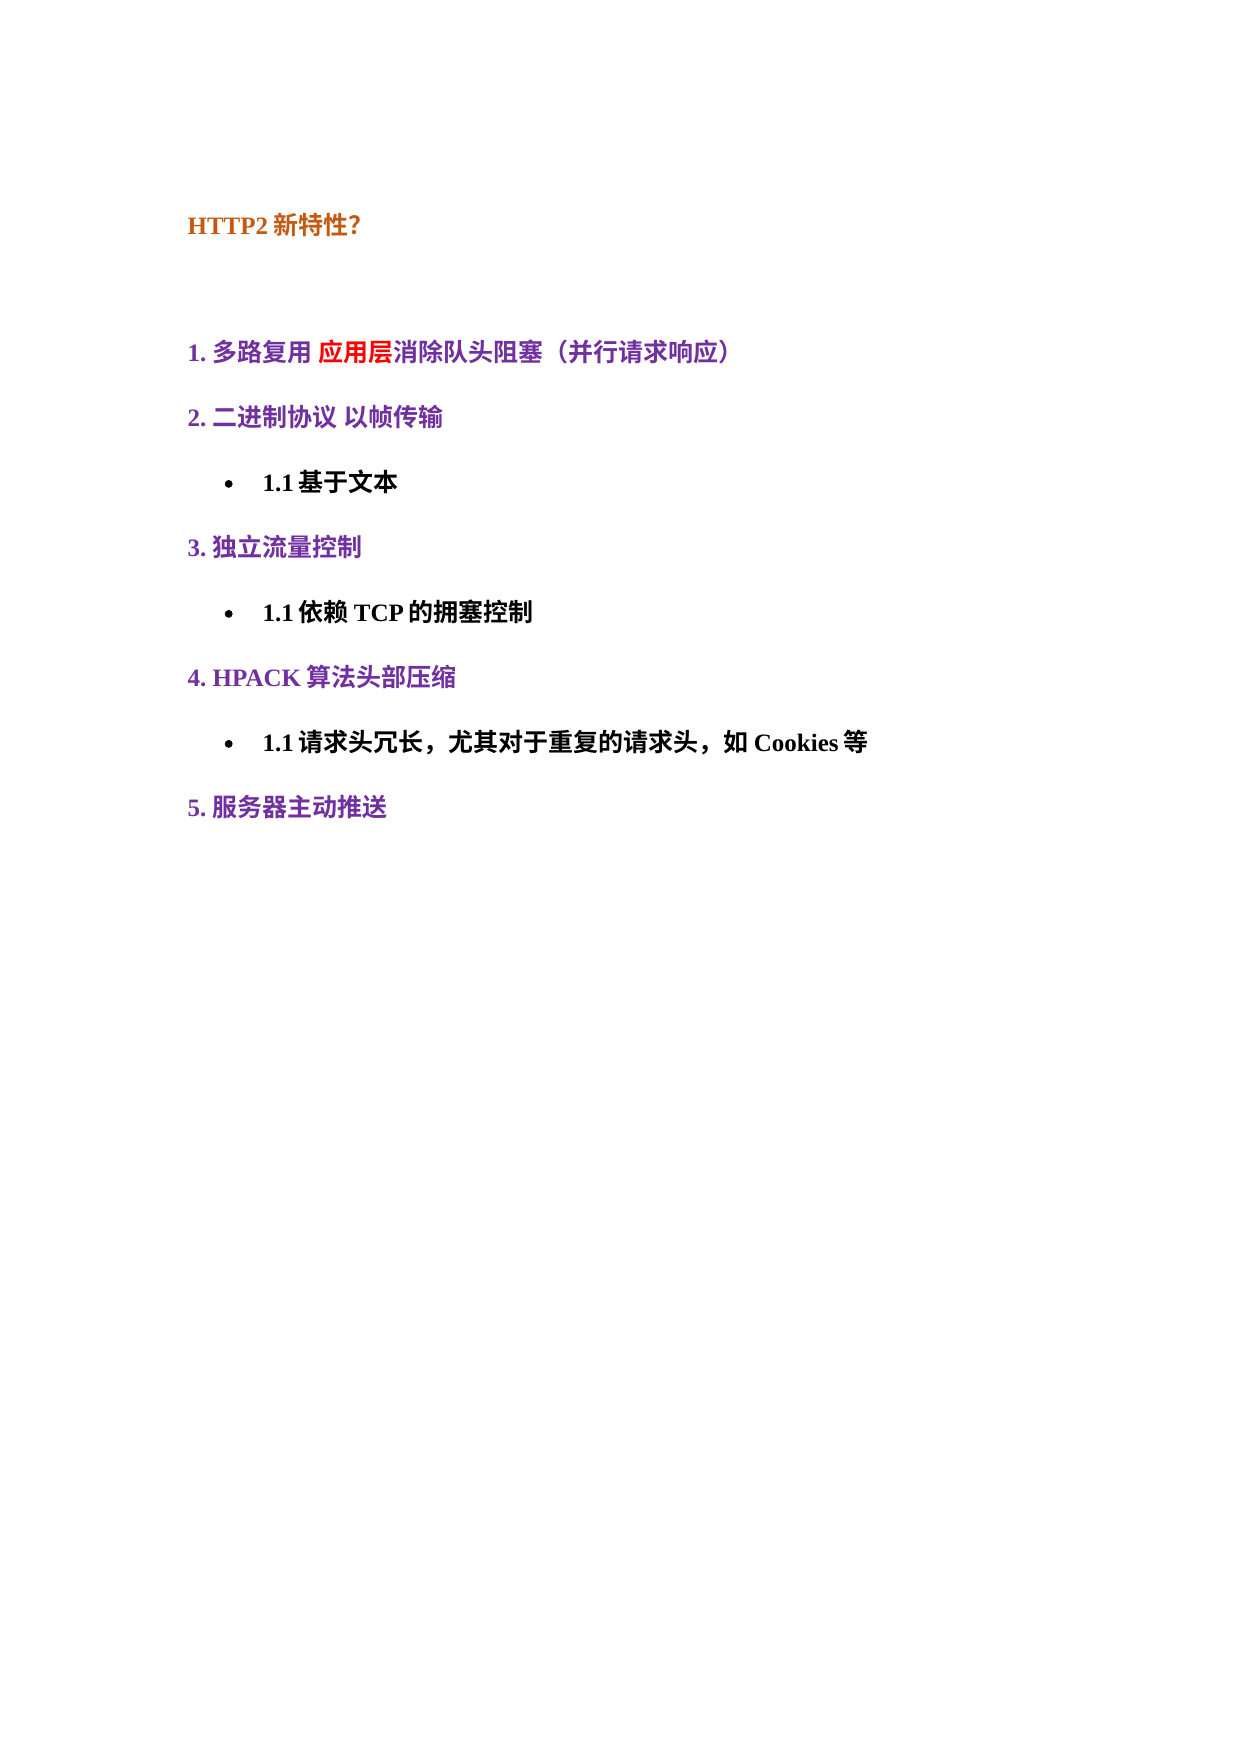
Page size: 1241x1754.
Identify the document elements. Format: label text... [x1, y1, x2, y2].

text 2. 二进制协议 以帧传输 [187, 383, 1053, 448]
text 4. HPACK算法头部压缩 [187, 643, 1053, 708]
text 1. 多路复用 应用层消除队头阻塞（并行请求响应） [187, 318, 1053, 383]
list 1.1请求头冗长，尤其对于重复的请求头，如Cookies等 [225, 708, 1053, 773]
text 3. 独立流量控制 [187, 513, 1053, 578]
text HTTP2新特性？ [187, 191, 1053, 256]
text 5. 服务器主动推送 [187, 773, 1053, 838]
list 1.1基于文本 [225, 448, 1053, 513]
list 1.1依赖TCP的拥塞控制 [225, 578, 1053, 643]
